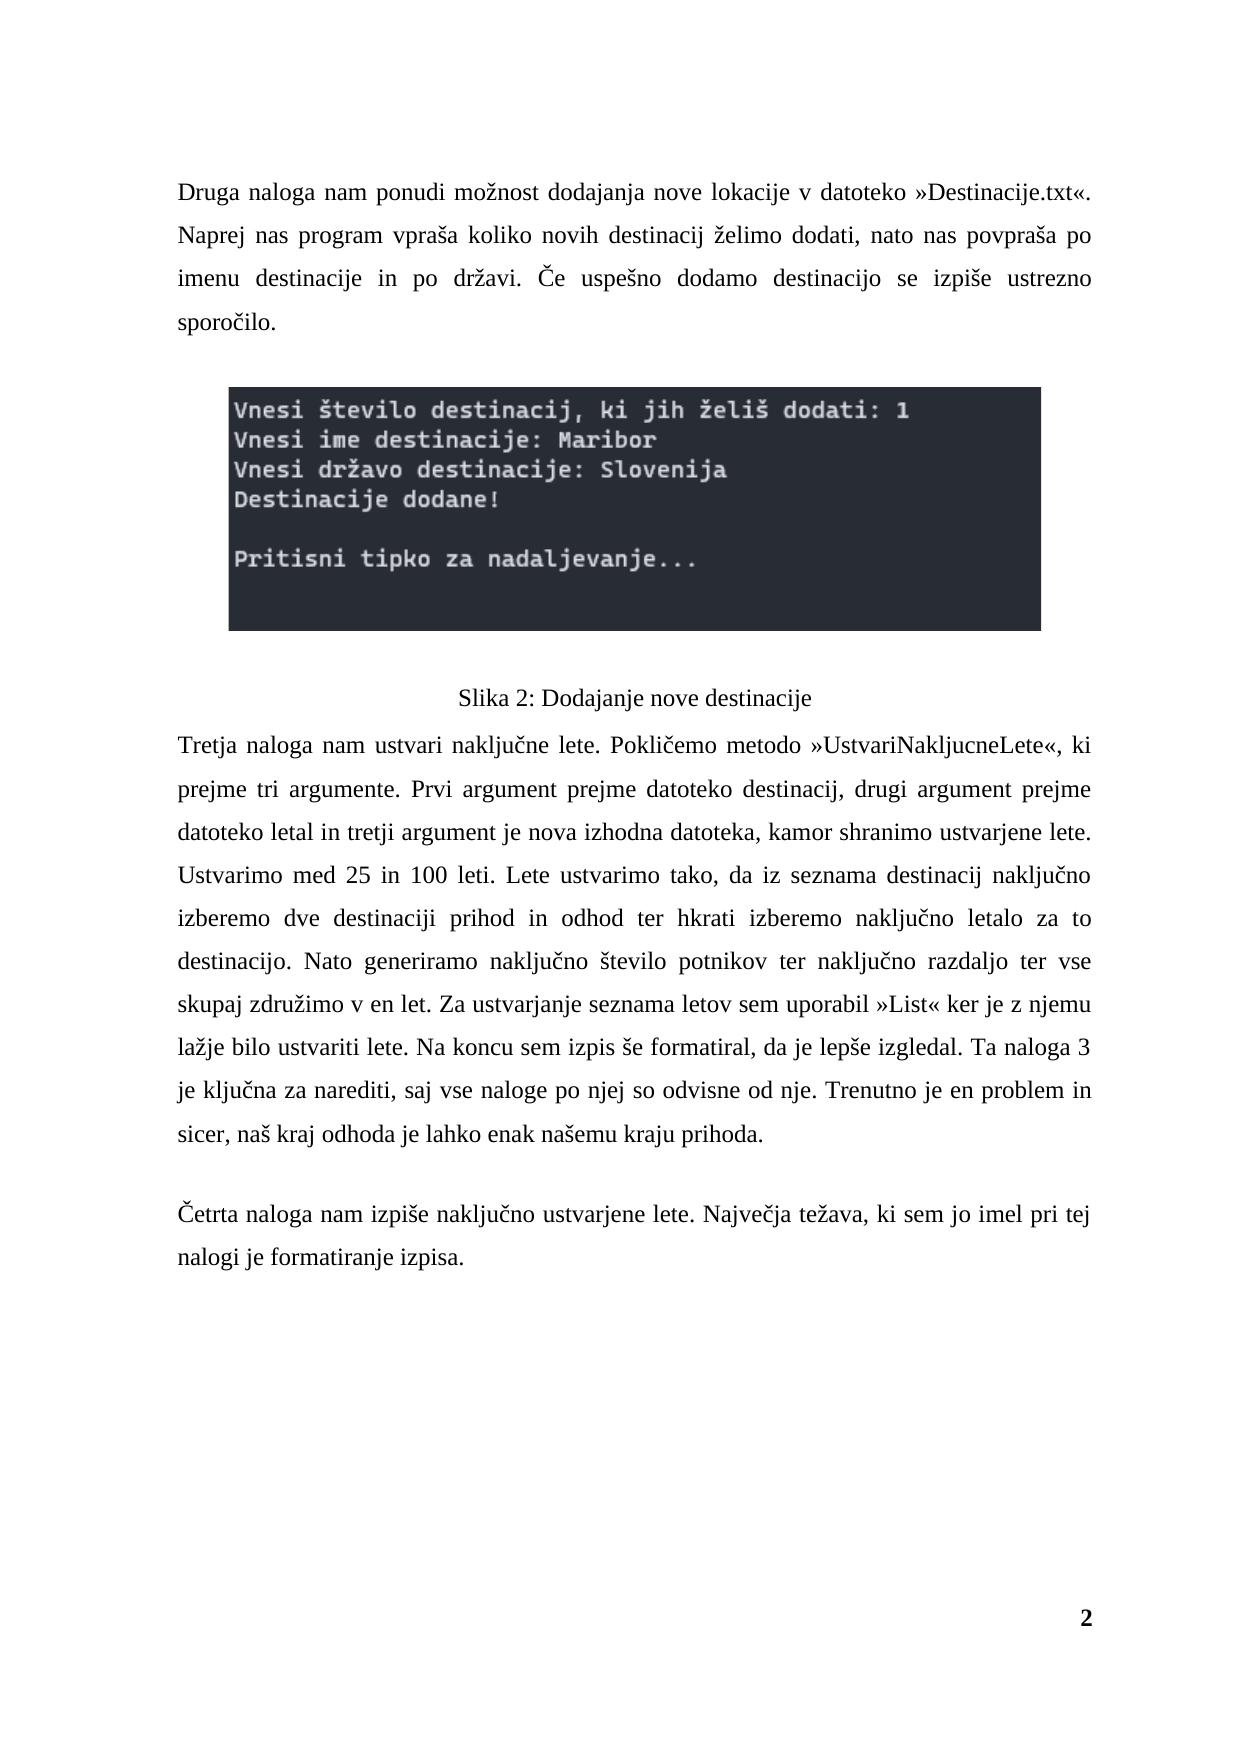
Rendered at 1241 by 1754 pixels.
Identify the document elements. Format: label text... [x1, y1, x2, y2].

text Druga naloga nam ponudi možnost dodajanja nove lokacije v datoteko »Destinacije.txt«. Naprej nas program vpraša koliko novih destinacij želimo dodati, nato nas povpraša po imenu destinacije in po državi. Če uspešno dodamo destinacijo se izpiše ustrezno sporočilo. [177, 177, 1092, 335]
text Tretja naloga nam ustvari naključne lete. Pokličemo metodo »UstvariNakljucneLete«, ki prejme tri argumente. Prvi argument prejme datoteko destinacij, drugi argument prejme datoteko letal in tretji argument je nova izhodna datoteka, kamor shranimo ustvarjene lete. Ustvarimo med 25 in 100 leti. Lete ustvarimo tako, da iz seznama destinacij naključno izberemo dve destinaciji prihod in odhod ter hkrati izberemo naključno letalo za to destinacijo. Nato generiramo naključno število potnikov ter naključno razdaljo ter vse skupaj združimo v en let. Za ustvarjanje seznama letov sem uporabil »List« ker je z njemu lažje bilo ustvariti lete. Na koncu sem izpis še formatiral, da je lepše izgledal. Ta naloga 3 je ključna za narediti, saj vse naloge po njej so odvisne od nje. Trenutno je en problem in sicer, naš kraj odhoda je lahko enak našemu kraju prihoda. [177, 731, 1092, 1147]
picture [228, 387, 1042, 631]
text Četrta naloga nam izpiše naključno ustvarjene lete. Največja težava, ki sem jo imel pri tej nalogi je formatiranje izpisa. [177, 1199, 1092, 1271]
text Slika 2: Dodajanje nove destinacije [177, 683, 1092, 712]
